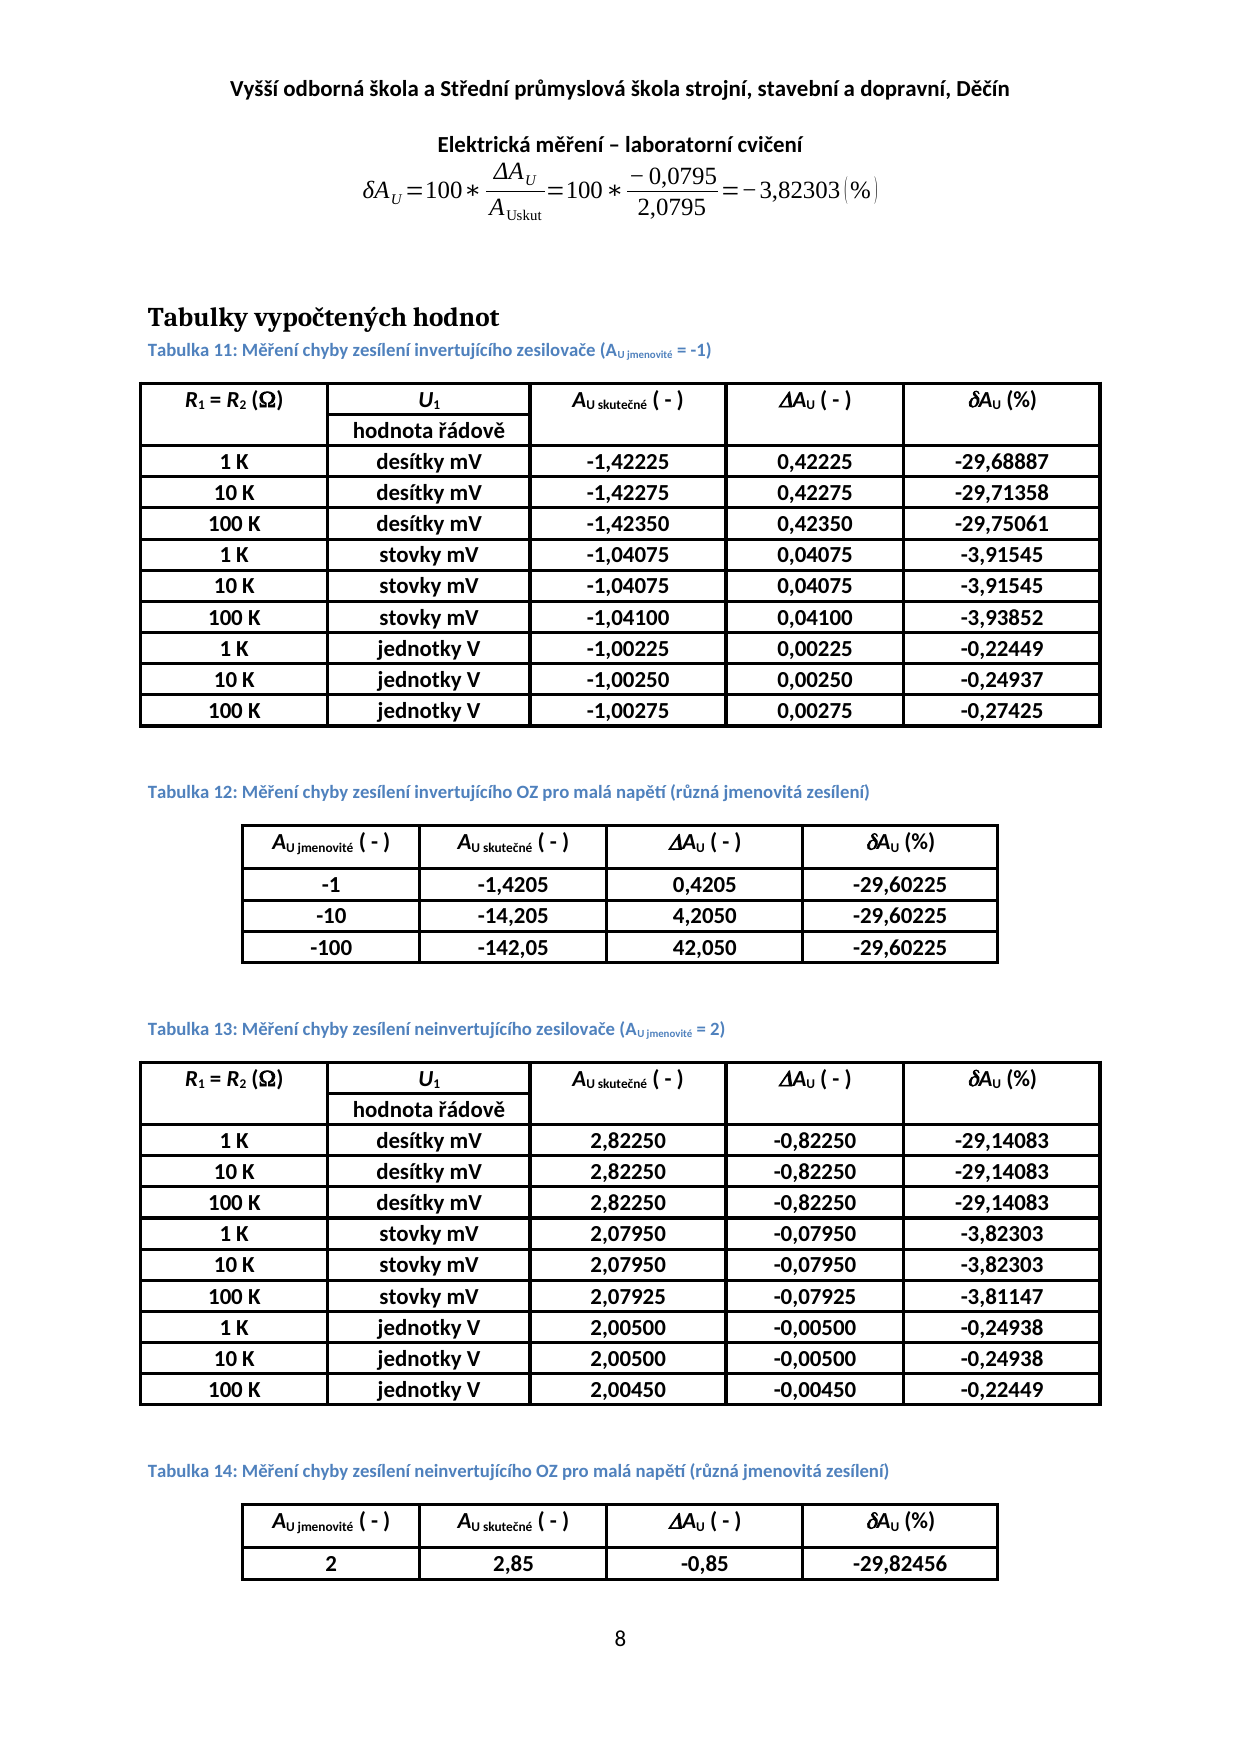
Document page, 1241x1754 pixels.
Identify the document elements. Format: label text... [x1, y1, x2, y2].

table_cell stovky mV [329, 1282, 528, 1310]
table_cell -1,00225 [532, 634, 724, 662]
text Tabulka 13: Měření chyby zesílení neinvertujícího zesilovače (AU jmenovité = 2) [148, 1017, 1093, 1040]
table_cell 42,050 [608, 933, 801, 961]
table_cell 2 [244, 1549, 418, 1577]
table_cell 10 K [142, 665, 326, 693]
table_cell 100 K [142, 1375, 326, 1403]
subtitle Tabulky vypočtených hodnot [148, 302, 1093, 333]
table_cell 2,07950 [532, 1220, 724, 1247]
table_cell -142,05 [421, 933, 605, 961]
table_cell -10 [244, 902, 418, 929]
table_cell -29,68887 [905, 447, 1098, 475]
table_cell desítky mV [329, 478, 528, 506]
table_cell 0,42275 [728, 478, 902, 506]
table_cell -0,07950 [728, 1251, 902, 1279]
table_cell -0,24938 [905, 1313, 1098, 1341]
table_cell -0,82250 [728, 1157, 902, 1185]
table_cell -29,14083 [905, 1126, 1098, 1154]
table_cell -0,24938 [905, 1344, 1098, 1372]
text Tabulka 11: Měření chyby zesílení invertujícího zesilovače (AU jmenovité = -1) [148, 338, 1093, 361]
table_cell -1,04075 [532, 572, 724, 600]
table_cell -1,04075 [532, 541, 724, 568]
table_cell 2,07950 [532, 1251, 724, 1279]
table_header AU ( - ) [728, 1064, 902, 1123]
table_cell -29,60225 [804, 933, 996, 961]
table_header AU ( - ) [728, 385, 902, 444]
table_cell jednotky V [329, 696, 528, 724]
table_cell 10 K [142, 572, 326, 600]
table_cell 0,42350 [728, 509, 902, 537]
table_cell 2,07925 [532, 1282, 724, 1310]
table_header AU (%) [804, 1506, 996, 1546]
table_cell 0,04100 [728, 603, 902, 631]
table_cell -29,71358 [905, 478, 1098, 506]
table_cell 0,42225 [728, 447, 902, 475]
table_cell -1,4205 [421, 870, 605, 898]
table_cell 2,00500 [532, 1344, 724, 1372]
table_cell -14,205 [421, 902, 605, 929]
table_cell -0,82250 [728, 1188, 902, 1216]
table_cell 0,04075 [728, 541, 902, 568]
table_header AU (%) [905, 1064, 1098, 1123]
table_cell 0,04075 [728, 572, 902, 600]
table_cell -0,85 [608, 1549, 801, 1577]
table_cell -3,82303 [905, 1220, 1098, 1247]
table_cell 2,82250 [532, 1157, 724, 1185]
table_cell -0,07950 [728, 1220, 902, 1247]
table_cell 0,4205 [608, 870, 801, 898]
table_header U1 [329, 385, 528, 413]
table_cell -0,27425 [905, 696, 1098, 724]
table_cell 1 K [142, 447, 326, 475]
table_cell -1,00250 [532, 665, 724, 693]
table_cell 1 K [142, 541, 326, 568]
table_cell 1 K [142, 1126, 326, 1154]
table_header AU ( - ) [608, 1506, 801, 1546]
table_cell 2,82250 [532, 1188, 724, 1216]
table_header AU (%) [804, 827, 996, 867]
table_header AU (%) [905, 385, 1098, 444]
table_cell -1,00275 [532, 696, 724, 724]
table_cell jednotky V [329, 1344, 528, 1372]
table_cell -29,75061 [905, 509, 1098, 537]
table_cell -0,07925 [728, 1282, 902, 1310]
table_cell -1,42350 [532, 509, 724, 537]
table_cell stovky mV [329, 572, 528, 600]
table_cell desítky mV [329, 1188, 528, 1216]
table_cell stovky mV [329, 1251, 528, 1279]
table_cell -0,82250 [728, 1126, 902, 1154]
table_cell 1 K [142, 1220, 326, 1247]
table_cell 100 K [142, 509, 326, 537]
table_cell desítky mV [329, 447, 528, 475]
table_header U1 [329, 1064, 528, 1092]
table_cell 0,00225 [728, 634, 902, 662]
table_cell -3,93852 [905, 603, 1098, 631]
table_cell -29,60225 [804, 902, 996, 929]
table_cell -29,14083 [905, 1188, 1098, 1216]
table_cell -1,42275 [532, 478, 724, 506]
table_cell -0,00500 [728, 1313, 902, 1341]
table_cell stovky mV [329, 603, 528, 631]
table_cell desítky mV [329, 1126, 528, 1154]
table_cell -0,00450 [728, 1375, 902, 1403]
table_cell 10 K [142, 1344, 326, 1372]
table_cell desítky mV [329, 509, 528, 537]
table_header AU jmenovité ( - ) [244, 827, 418, 867]
table_cell 100 K [142, 603, 326, 631]
text Tabulka 12: Měření chyby zesílení invertujícího OZ pro malá napětí (různá jmenovitá zesílení) [148, 780, 1093, 803]
table_cell -1,42225 [532, 447, 724, 475]
table_cell -29,82456 [804, 1549, 996, 1577]
table_cell jednotky V [329, 665, 528, 693]
table_header R1 = R2 () [142, 1064, 326, 1123]
table_cell 2,82250 [532, 1126, 724, 1154]
table_cell hodnota řádově [329, 416, 528, 444]
table_cell jednotky V [329, 634, 528, 662]
table_cell 4,2050 [608, 902, 801, 929]
table_cell -29,60225 [804, 870, 996, 898]
table_cell 100 K [142, 696, 326, 724]
table_cell stovky mV [329, 1220, 528, 1247]
table_header AU jmenovité ( - ) [244, 1506, 418, 1546]
table_cell jednotky V [329, 1313, 528, 1341]
table_cell -3,81147 [905, 1282, 1098, 1310]
table_cell stovky mV [329, 541, 528, 568]
table_cell 100 K [142, 1188, 326, 1216]
table_cell 2,00500 [532, 1313, 724, 1341]
table_header AU skutečné ( - ) [532, 385, 724, 444]
table_cell -3,82303 [905, 1251, 1098, 1279]
table_cell jednotky V [329, 1375, 528, 1403]
table_cell hodnota řádově [329, 1095, 528, 1123]
table_cell 0,00275 [728, 696, 902, 724]
table_cell -1,04100 [532, 603, 724, 631]
table_cell 2,85 [421, 1549, 605, 1577]
table_cell -0,22449 [905, 634, 1098, 662]
table_cell -1 [244, 870, 418, 898]
table_cell -100 [244, 933, 418, 961]
table_header R1 = R2 () [142, 385, 326, 444]
table_cell 0,00250 [728, 665, 902, 693]
table_cell -3,91545 [905, 541, 1098, 568]
table_header AU skutečné ( - ) [532, 1064, 724, 1123]
text Tabulka 14: Měření chyby zesílení neinvertujícího OZ pro malá napětí (různá jmenovitá zesílení) [148, 1459, 1093, 1482]
table_cell 100 K [142, 1282, 326, 1310]
table_cell 10 K [142, 1157, 326, 1185]
table_cell -29,14083 [905, 1157, 1098, 1185]
table_cell 1 K [142, 634, 326, 662]
table_cell 2,00450 [532, 1375, 724, 1403]
table_cell -0,00500 [728, 1344, 902, 1372]
table_header AU skutečné ( - ) [421, 827, 605, 867]
table_cell -0,22449 [905, 1375, 1098, 1403]
table_cell -3,91545 [905, 572, 1098, 600]
table_header AU skutečné ( - ) [421, 1506, 605, 1546]
table_cell 10 K [142, 1251, 326, 1279]
table_header AU ( - ) [608, 827, 801, 867]
table_cell desítky mV [329, 1157, 528, 1185]
table_cell 1 K [142, 1313, 326, 1341]
table_cell 10 K [142, 478, 326, 506]
table_cell -0,24937 [905, 665, 1098, 693]
